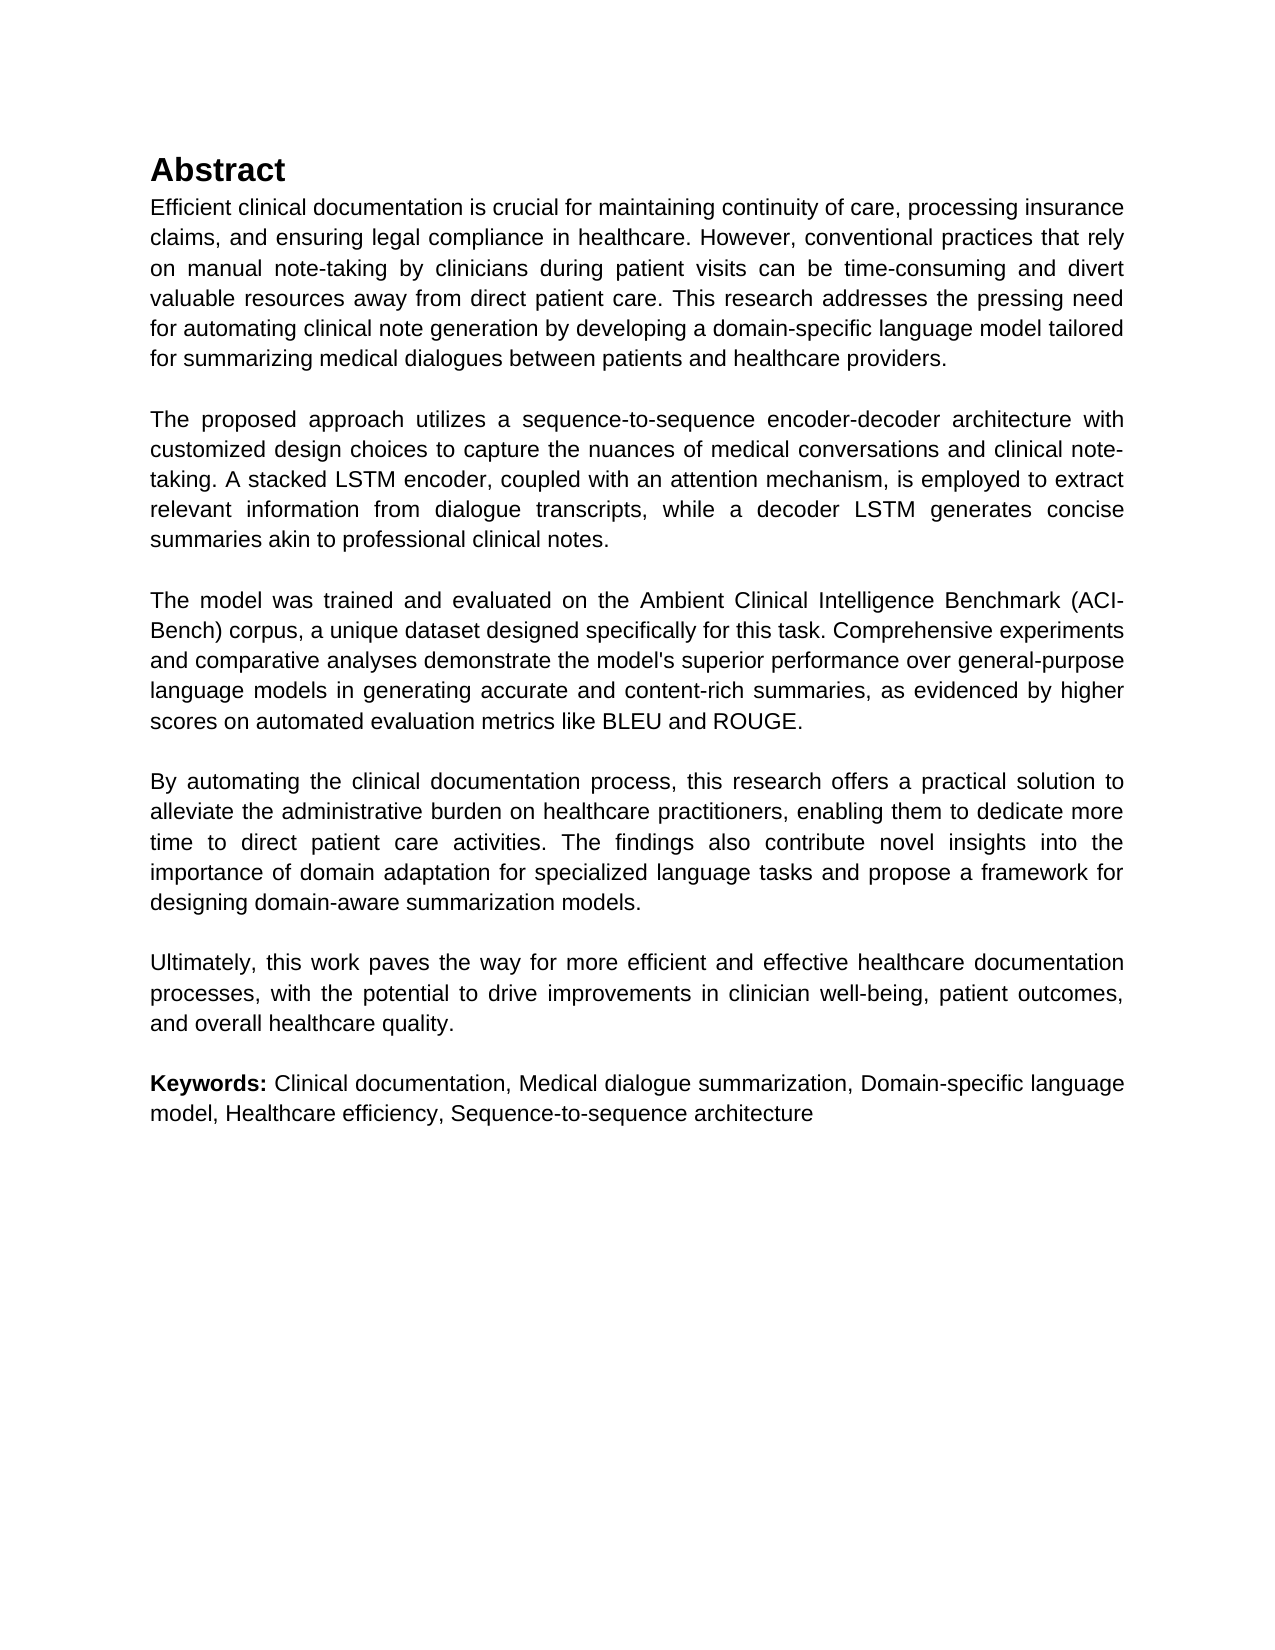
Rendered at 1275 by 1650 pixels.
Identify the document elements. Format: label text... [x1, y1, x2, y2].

subtitle Abstract [150, 150, 1125, 188]
text Ultimately, this work paves the way for more efficient and effective healthcare documentation processes, with the potential to drive improvements in clinician well-being, patient outcomes, and overall healthcare quality. [150, 949, 1125, 1036]
text Keywords: Clinical documentation, Medical dialogue summarization, Domain-specific language model, Healthcare efficiency, Sequence-to-sequence architecture [150, 1070, 1125, 1127]
text The proposed approach utilizes a sequence-to-sequence encoder-decoder architecture with customized design choices to capture the nuances of medical conversations and clinical note-taking. A stacked LSTM encoder, coupled with an attention mechanism, is employed to extract relevant information from dialogue transcripts, while a decoder LSTM generates concise summaries akin to professional clinical notes. [150, 406, 1125, 553]
text The model was trained and evaluated on the Ambient Clinical Intelligence Benchmark (ACI-Bench) corpus, a unique dataset designed specifically for this task. Comprehensive experiments and comparative analyses demonstrate the model's superior performance over general-purpose language models in generating accurate and content-rich summaries, as evidenced by higher scores on automated evaluation metrics like BLEU and ROUGE. [150, 587, 1125, 734]
text Efficient clinical documentation is crucial for maintaining continuity of care, processing insurance claims, and ensuring legal compliance in healthcare. However, conventional practices that rely on manual note-taking by clinicians during patient visits can be time-consuming and divert valuable resources away from direct patient care. This research addresses the pressing need for automating clinical note generation by developing a domain-specific language model tailored for summarizing medical dialogues between patients and healthcare providers. [150, 194, 1125, 372]
text By automating the clinical documentation process, this research offers a practical solution to alleviate the administrative burden on healthcare practitioners, enabling them to dedicate more time to direct patient care activities. The findings also contribute novel insights into the importance of domain adaptation for specialized language tasks and propose a framework for designing domain-aware summarization models. [150, 768, 1125, 915]
